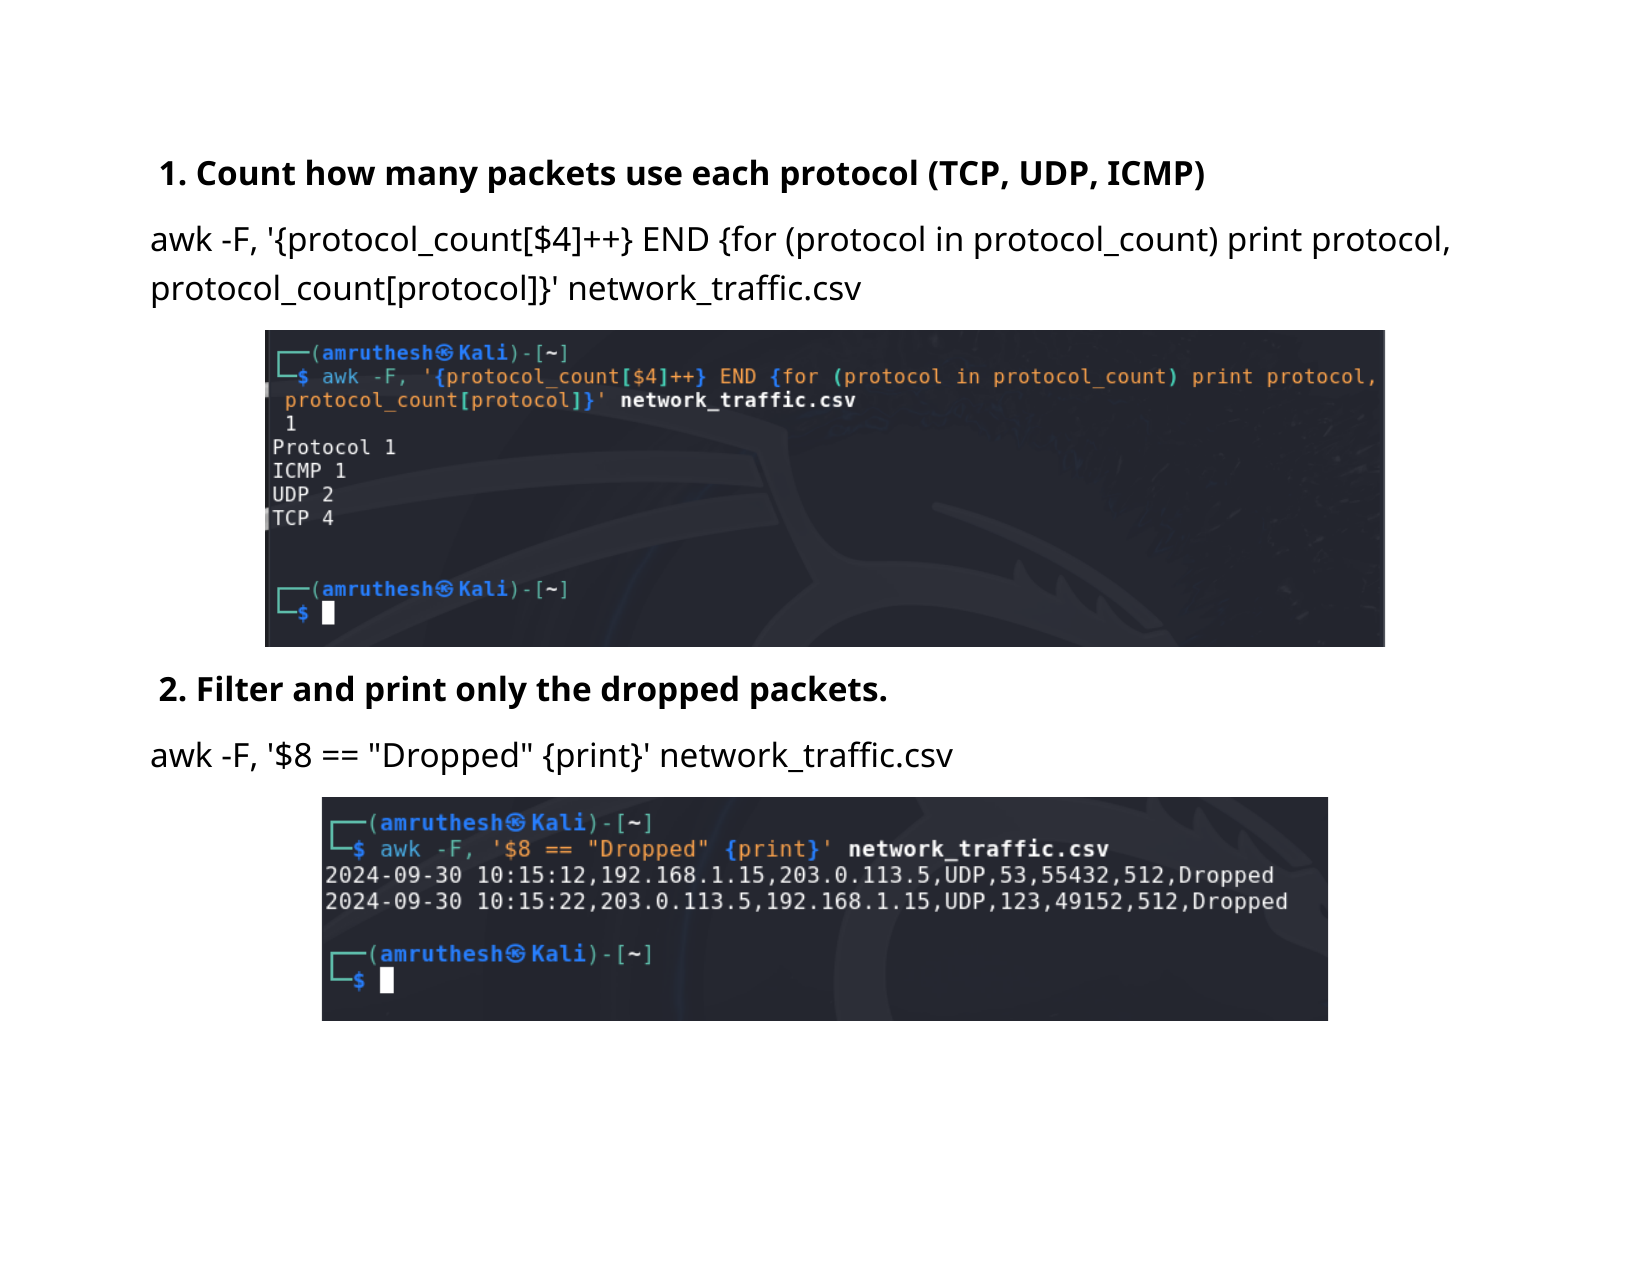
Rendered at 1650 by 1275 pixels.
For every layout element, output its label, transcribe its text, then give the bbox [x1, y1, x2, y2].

picture [265, 330, 1386, 647]
text awk -F, '$8 == "Dropped" {print}' network_traffic.csv [150, 731, 1500, 777]
picture [321, 797, 1329, 1021]
text awk -F, '{protocol_count[$4]++} END {for (protocol in protocol_count) print protocol, protocol_count[protocol]}' network_traffic.csv [150, 216, 1500, 310]
text 2. Filter and print only the dropped packets. [150, 666, 1500, 711]
text 1. Count how many packets use each protocol (TCP, UDP, ICMP) [150, 150, 1500, 195]
